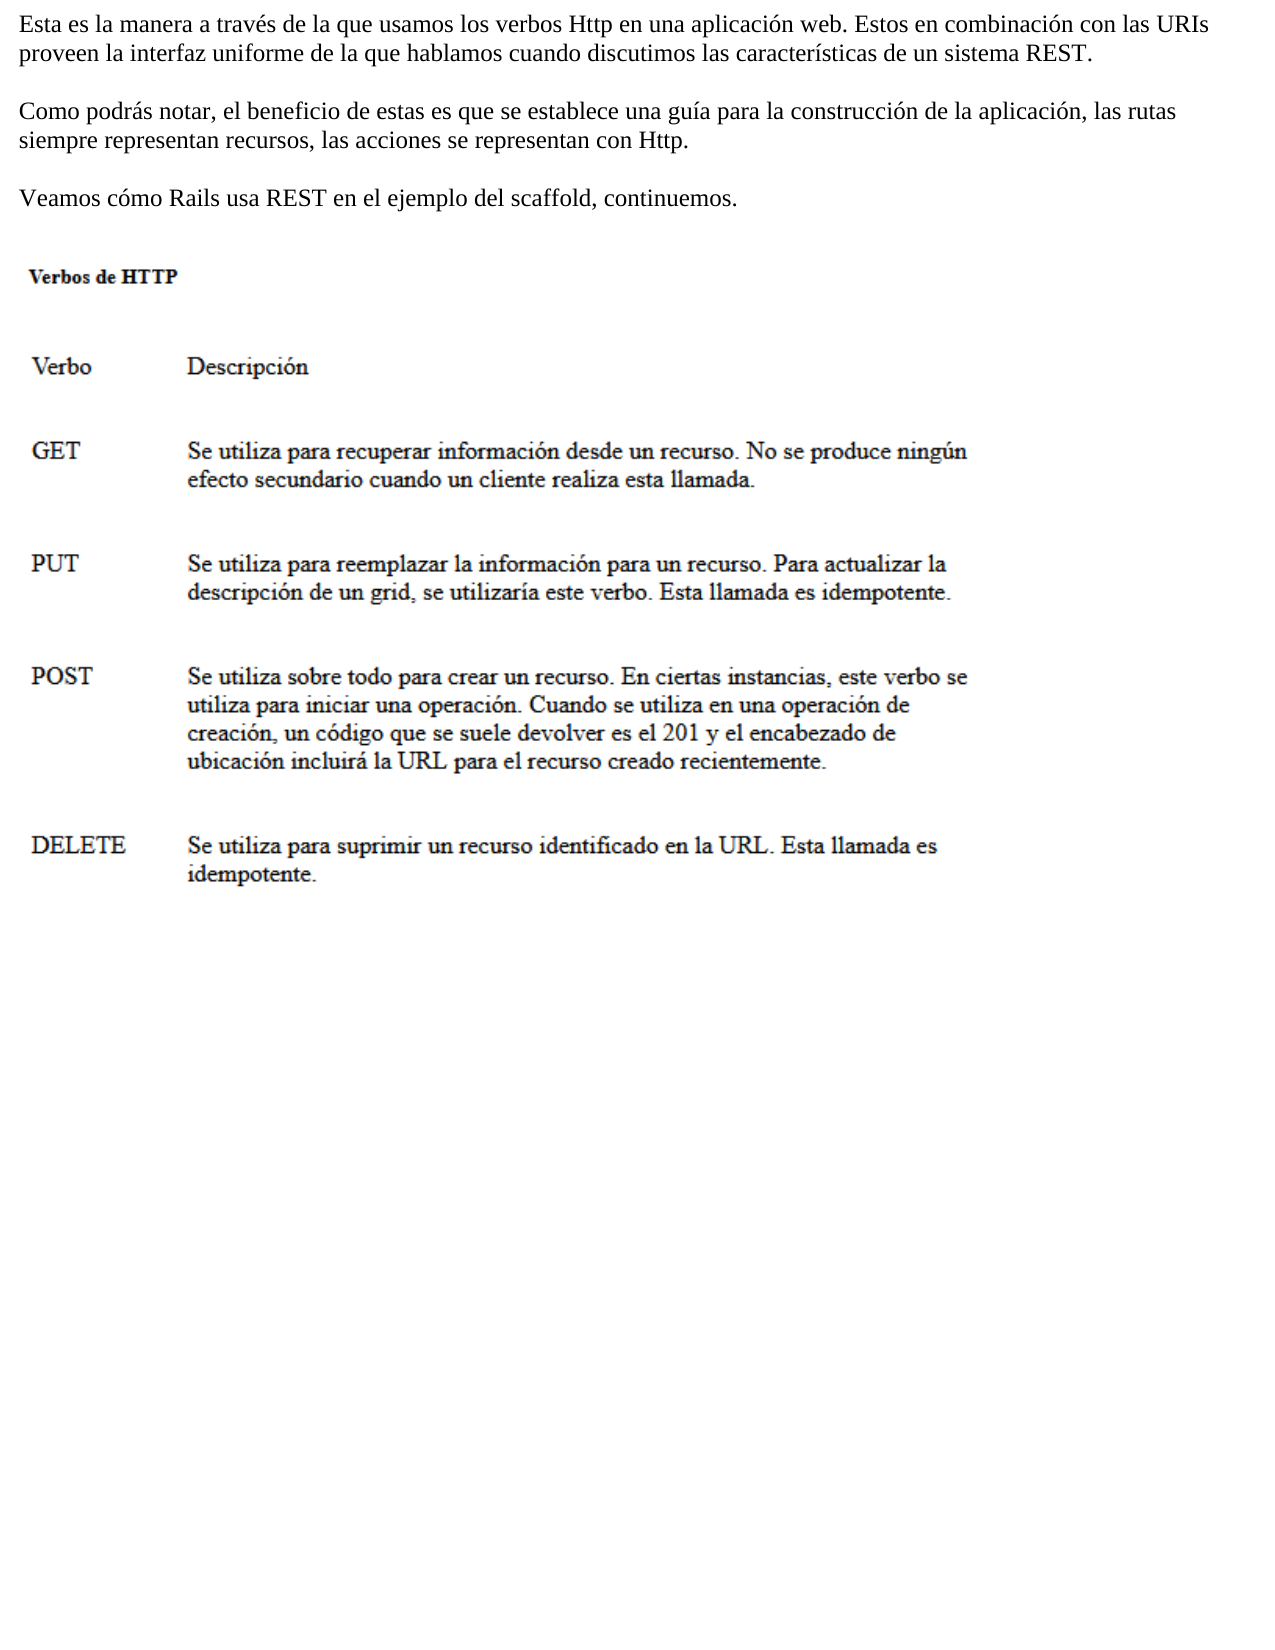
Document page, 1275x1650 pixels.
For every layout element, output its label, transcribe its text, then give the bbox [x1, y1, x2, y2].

text Veamos cómo Rails usa REST en el ejemplo del scaffold, continuemos. [19, 183, 1256, 211]
text Esta es la manera a través de la que usamos los verbos Http en una aplicación web. Estos en combinación con las URIs proveen la interfaz uniforme de la que hablamos cuando discutimos las características de un sistema REST. [19, 9, 1256, 67]
text Como podrás notar, el beneficio de estas es que se establece una guía para la construcción de la aplicación, las rutas siempre representan recursos, las acciones se representan con Http. [19, 96, 1256, 153]
picture [18, 240, 1036, 899]
